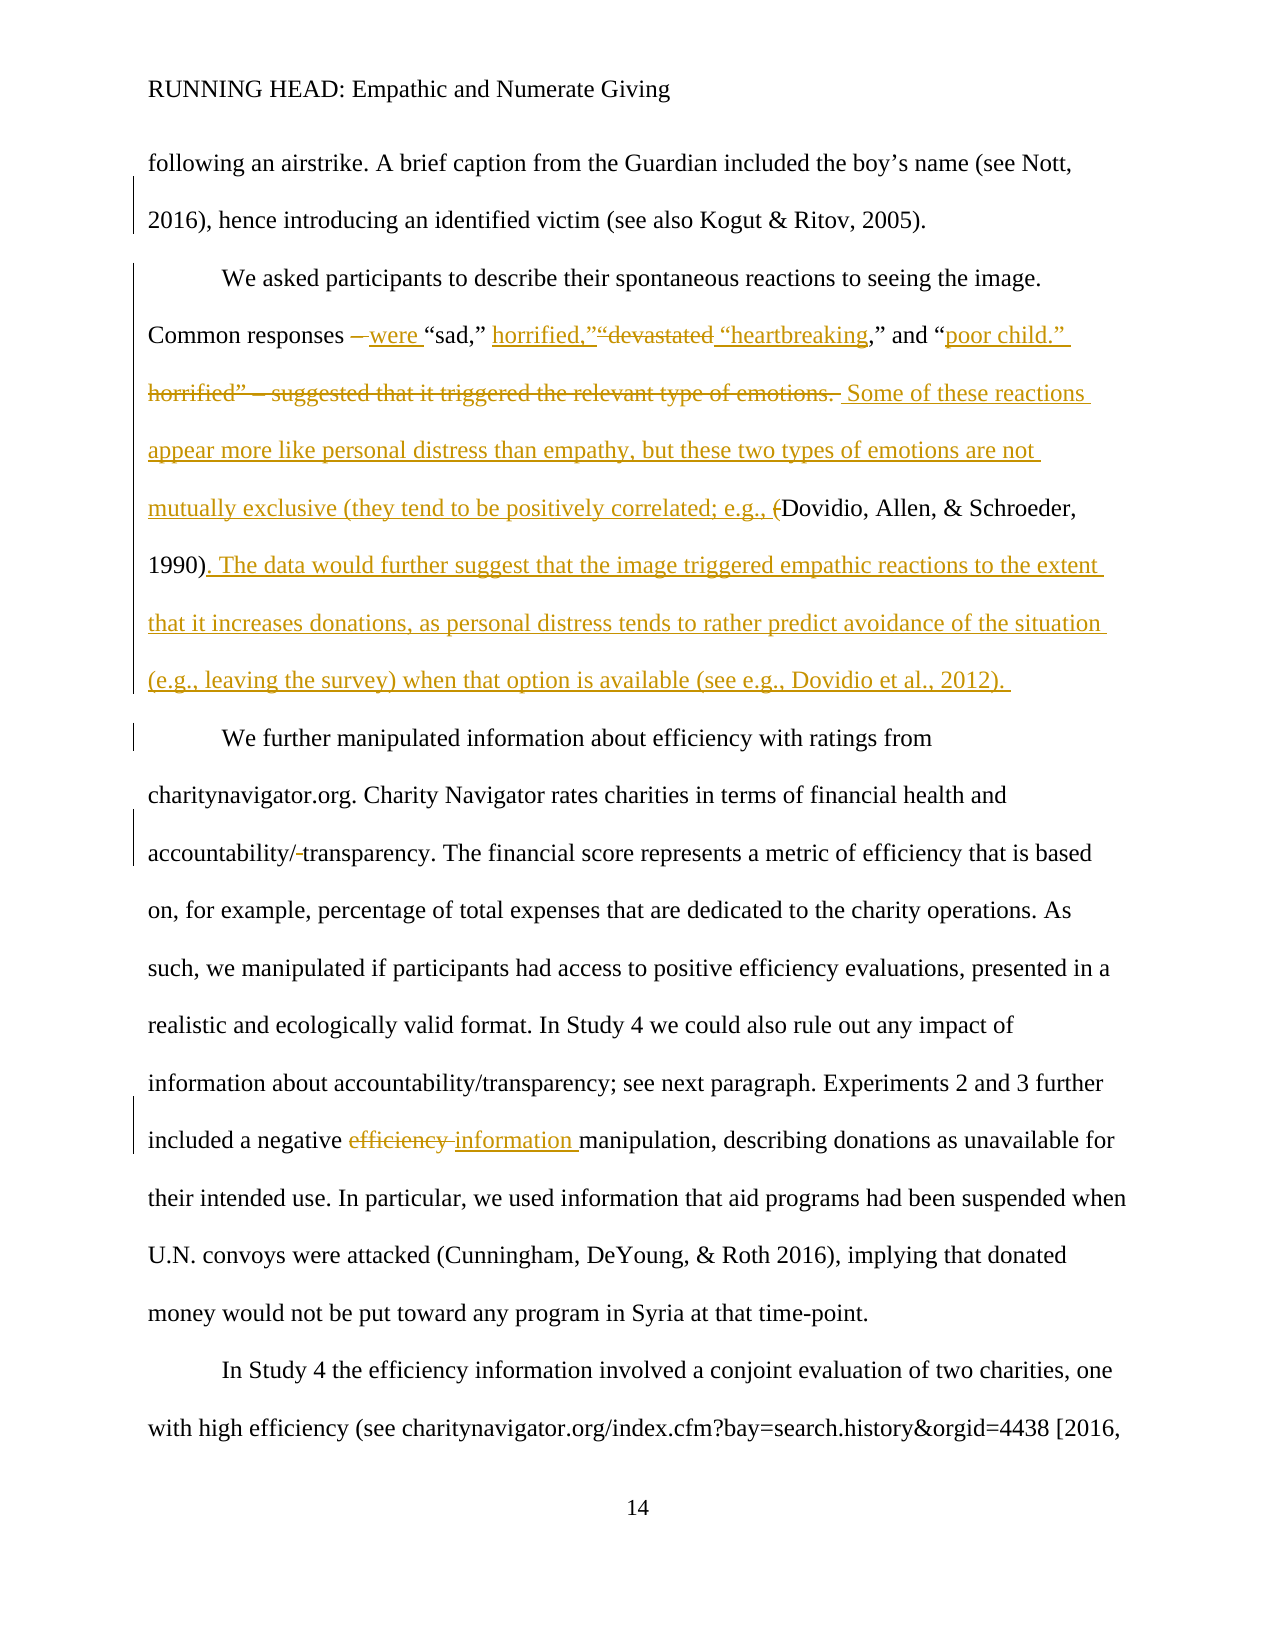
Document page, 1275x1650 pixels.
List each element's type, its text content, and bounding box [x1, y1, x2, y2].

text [148, 1355, 1127, 1441]
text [148, 148, 1127, 234]
text We asked participants to describe their spontaneous reactions to seeing the image. Common responses “sad,” ,” and “Dovidio, Allen, & Schroeder, 1990) [148, 263, 1127, 694]
text We further manipulated information about efficiency with ratings from charitynavigator.org. Charity Navigator rates charities in terms of financial health and accountability/transparency. The financial score represents a metric of efficiency that is based on, for example, percentage of total expenses that are dedicated to the charity operations. As such, we manipulated if participants had access to positive efficiency evaluations, presented in a realistic and ecologically valid format. In Study 4 we could also rule out any impact of information about accountability/transparency; see next paragraph. Experiments 2 and 3 further included a negative manipulation, describing donations as unavailable for their intended use. In particular, we used information that aid programs had been suspended when U.N. convoys were attacked (Cunningham, DeYoung, & Roth 2016), implying that donated money would not be put toward any program in Syria at that time-point. [148, 723, 1127, 1326]
